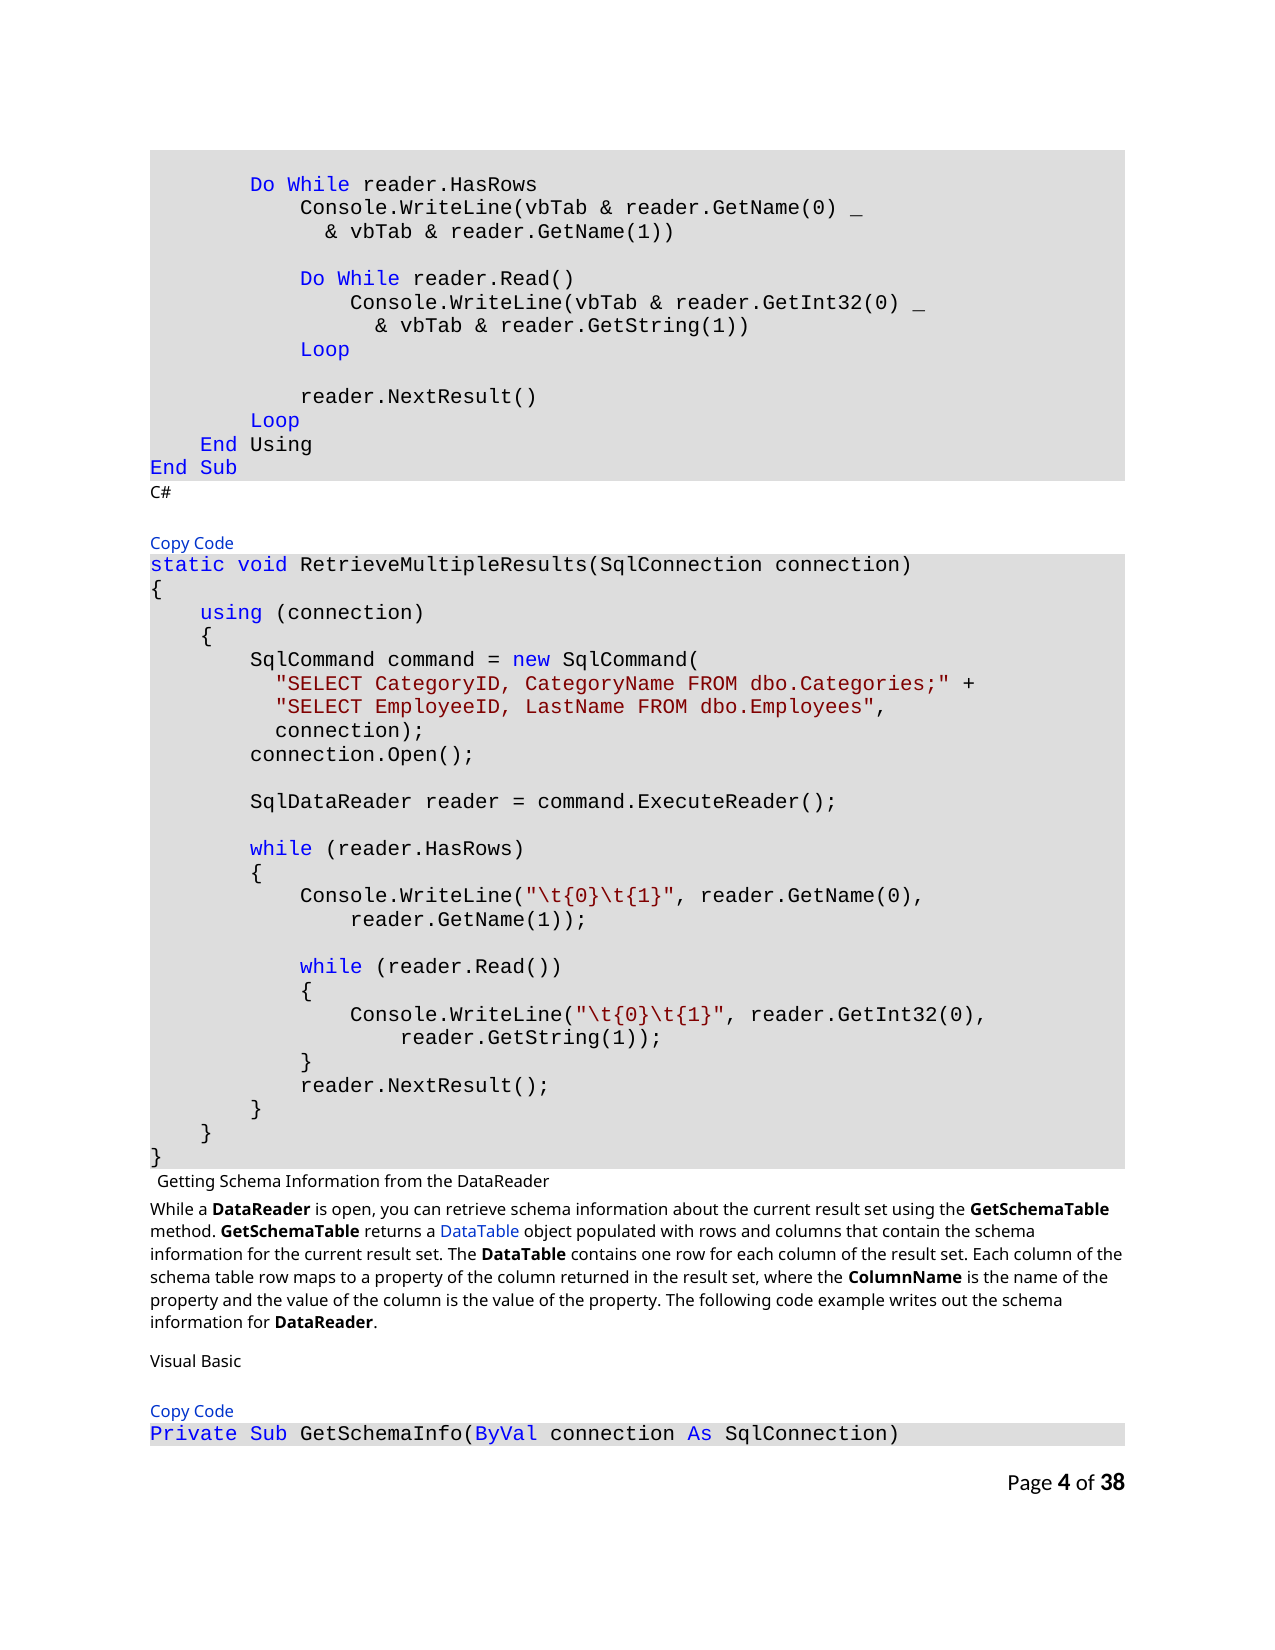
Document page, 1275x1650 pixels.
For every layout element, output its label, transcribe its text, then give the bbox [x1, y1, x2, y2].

text connection); [150, 720, 1125, 744]
text & vbTab & reader.GetName(1)) [150, 221, 1125, 244]
text SqlCommand command = new SqlCommand( [150, 649, 1125, 673]
text } [150, 1098, 1125, 1122]
text while (reader.HasRows) [150, 838, 1125, 862]
text { [150, 625, 1125, 649]
text reader.GetString(1)); [150, 1027, 1125, 1051]
text Copy Code [150, 1400, 1125, 1423]
text reader.GetName(1)); [150, 909, 1125, 933]
text End Using [150, 434, 1125, 457]
text Loop [150, 339, 1125, 363]
text { [150, 980, 1125, 1004]
text Loop [150, 410, 1125, 434]
text Do While reader.Read() [150, 268, 1125, 292]
text Console.WriteLine(vbTab & reader.GetInt32(0) _ [150, 292, 1125, 316]
text Private Sub GetSchemaInfo(ByVal connection As SqlConnection) [150, 1423, 1125, 1446]
text { [150, 862, 1125, 886]
text While a DataReader is open, you can retrieve schema information about the current result set using the GetSchemaTable method. GetSchemaTable returns a DataTable object populated with rows and columns that contain the schema information for the current result set. The DataTable contains one row for each column of the result set. Each column of the schema table row maps to a property of the column returned in the result set, where the ColumnName is the name of the property and the value of the column is the value of the property. The following code example writes out the schema information for DataReader. [150, 1197, 1125, 1333]
text "SELECT EmployeeID, LastName FROM dbo.Employees", [150, 696, 1125, 720]
text using (connection) [150, 602, 1125, 625]
text C# [150, 481, 1125, 504]
text } [150, 1051, 1125, 1075]
text } [150, 1146, 1125, 1169]
text Console.WriteLine(vbTab & reader.GetName(0) _ [150, 197, 1125, 221]
text connection.Open(); [150, 744, 1125, 767]
text & vbTab & reader.GetString(1)) [150, 316, 1125, 339]
text static void RetrieveMultipleResults(SqlConnection connection) [150, 554, 1125, 578]
text Copy Code [150, 532, 1125, 554]
text SqlDataReader reader = command.ExecuteReader(); [150, 791, 1125, 814]
text } [150, 1122, 1125, 1146]
text Console.WriteLine("\t{0}\t{1}", reader.GetName(0), [150, 886, 1125, 909]
text reader.NextResult(); [150, 1075, 1125, 1098]
text { [150, 578, 1125, 602]
text while (reader.Read()) [150, 956, 1125, 980]
text "SELECT CategoryID, CategoryName FROM dbo.Categories;" + [150, 673, 1125, 696]
text reader.NextResult() [150, 386, 1125, 410]
text Do While reader.HasRows [150, 174, 1125, 197]
text Console.WriteLine("\t{0}\t{1}", reader.GetInt32(0), [150, 1004, 1125, 1027]
text End Sub [150, 457, 1125, 481]
text Visual Basic [150, 1349, 1125, 1372]
text Getting Schema Information from the DataReader [150, 1169, 1125, 1197]
